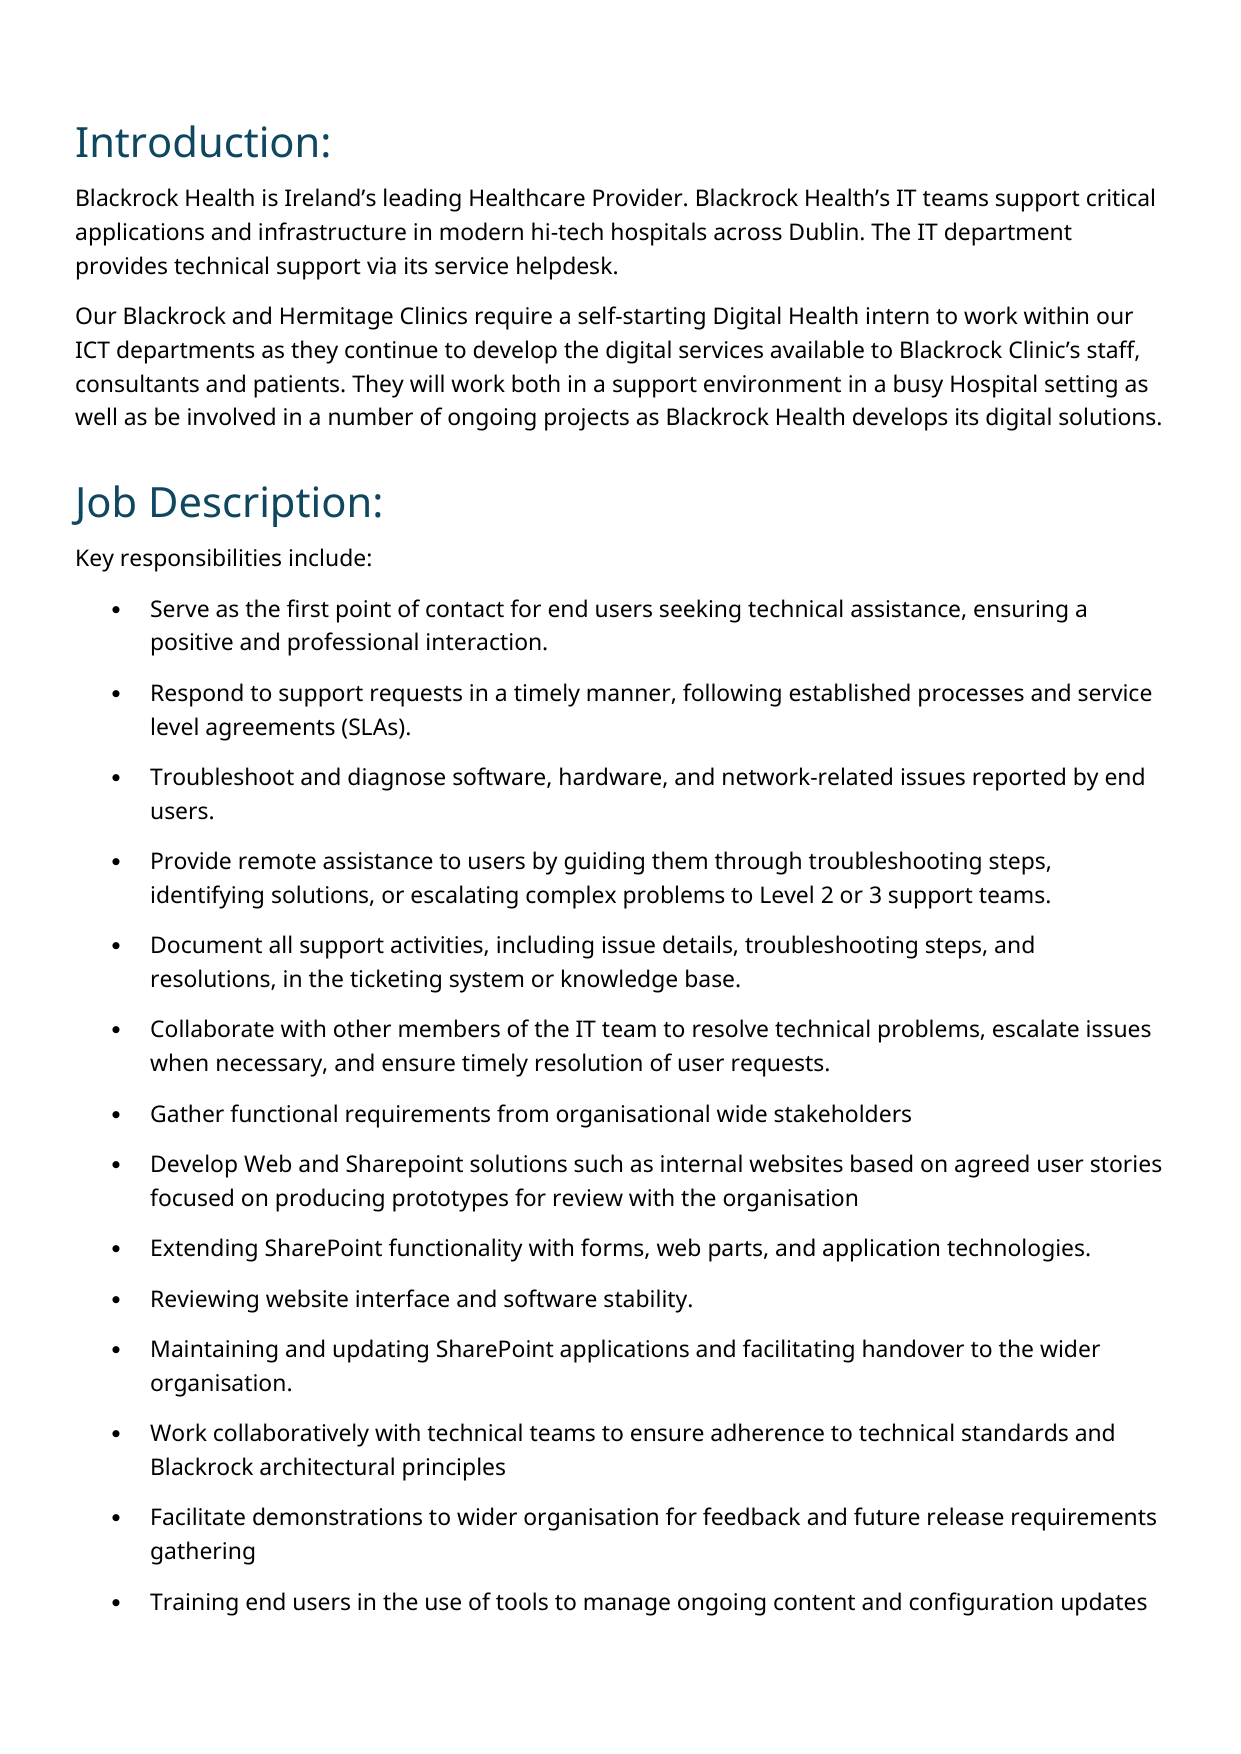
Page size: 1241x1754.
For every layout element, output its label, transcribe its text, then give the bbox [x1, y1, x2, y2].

list Respond to support requests in a timely manner, following established processes and service level agreements (SLAs). [112, 677, 1165, 742]
list Maintaining and updating SharePoint applications and facilitating handover to the wider organisation. [112, 1333, 1165, 1398]
text Blackrock Health is Ireland’s leading Healthcare Provider. Blackrock Health’s IT teams support critical applications and infrastructure in modern hi-tech hospitals across Dublin. The IT department provides technical support via its service helpdesk. [75, 182, 1165, 281]
list Provide remote assistance to users by guiding them through troubleshooting steps, identifying solutions, or escalating complex problems to Level 2 or 3 support teams. [112, 845, 1165, 910]
list Document all support activities, including issue details, troubleshooting steps, and resolutions, in the ticketing system or knowledge base. [112, 929, 1165, 994]
subtitle Introduction: [75, 112, 1165, 169]
list Reviewing website interface and software stability. [112, 1282, 1165, 1314]
list Serve as the first point of contact for end users seeking technical assistance, ensuring a positive and professional interaction. [112, 592, 1165, 657]
subtitle Job Description: [75, 472, 1165, 529]
list Troubleshoot and diagnose software, hardware, and network-related issues reported by end users. [112, 761, 1165, 826]
list Gather functional requirements from organisational wide stakeholders [112, 1097, 1165, 1129]
list Work collaboratively with technical teams to ensure adherence to technical standards and Blackrock architectural principles [112, 1417, 1165, 1482]
list Collaborate with other members of the IT team to resolve technical problems, escalate issues when necessary, and ensure timely resolution of user requests. [112, 1013, 1165, 1078]
list Develop Web and Sharepoint solutions such as internal websites based on agreed user stories focused on producing prototypes for review with the organisation [112, 1148, 1165, 1213]
text Key responsibilities include: [75, 542, 1165, 573]
text Our Blackrock and Hermitage Clinics require a self-starting Digital Health intern to work within our ICT departments as they continue to develop the digital services available to Blackrock Clinic’s staff, consultants and patients. They will work both in a support environment in a busy Hospital setting as well as be involved in a number of ongoing projects as Blackrock Health develops its digital solutions. [75, 300, 1165, 432]
list Facilitate demonstrations to wider organisation for feedback and future release requirements gathering [112, 1501, 1165, 1566]
list Training end users in the use of tools to manage ongoing content and configuration updates [112, 1585, 1165, 1617]
list Extending SharePoint functionality with forms, web parts, and application technologies. [112, 1232, 1165, 1263]
